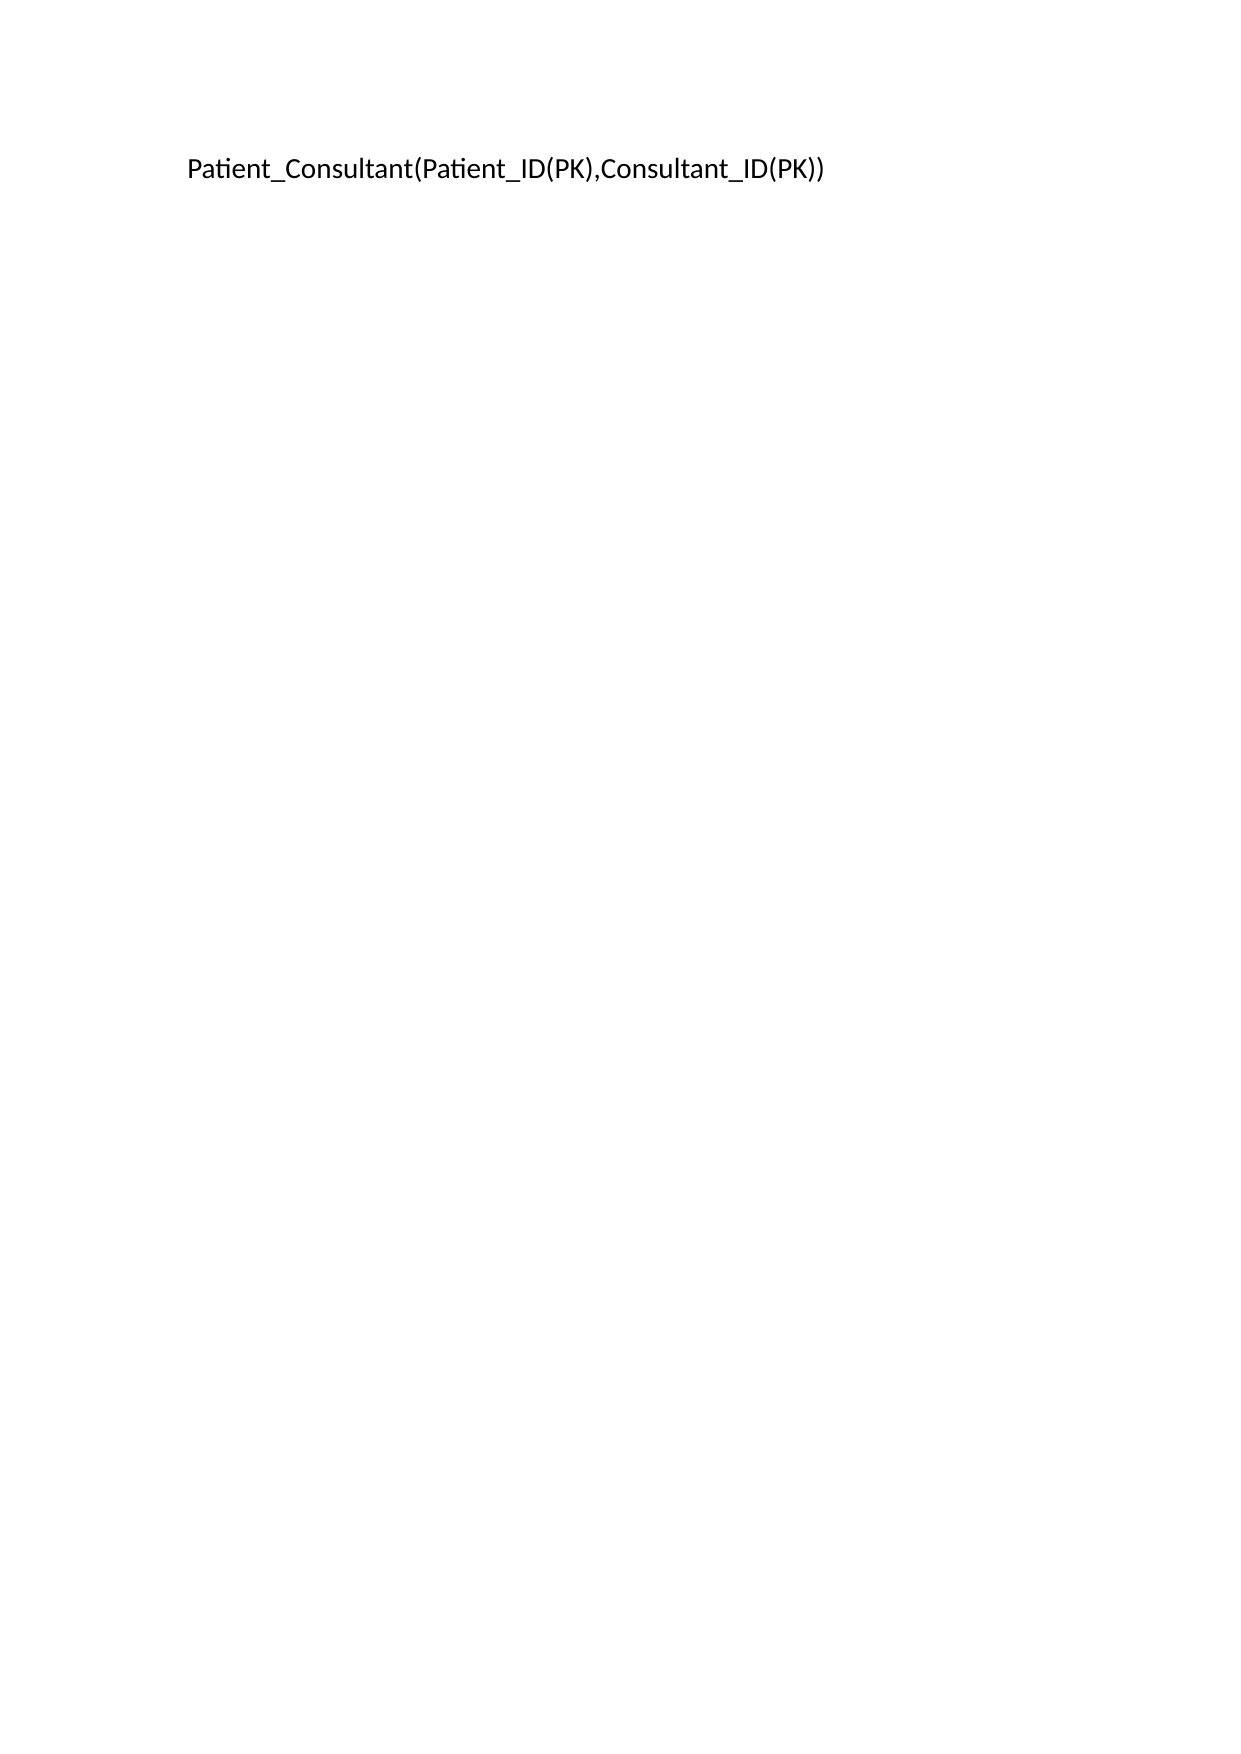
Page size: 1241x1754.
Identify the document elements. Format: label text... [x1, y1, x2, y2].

text Patient_Consultant(Patient_ID(PK),Consultant_ID(PK)) [187, 150, 1053, 186]
